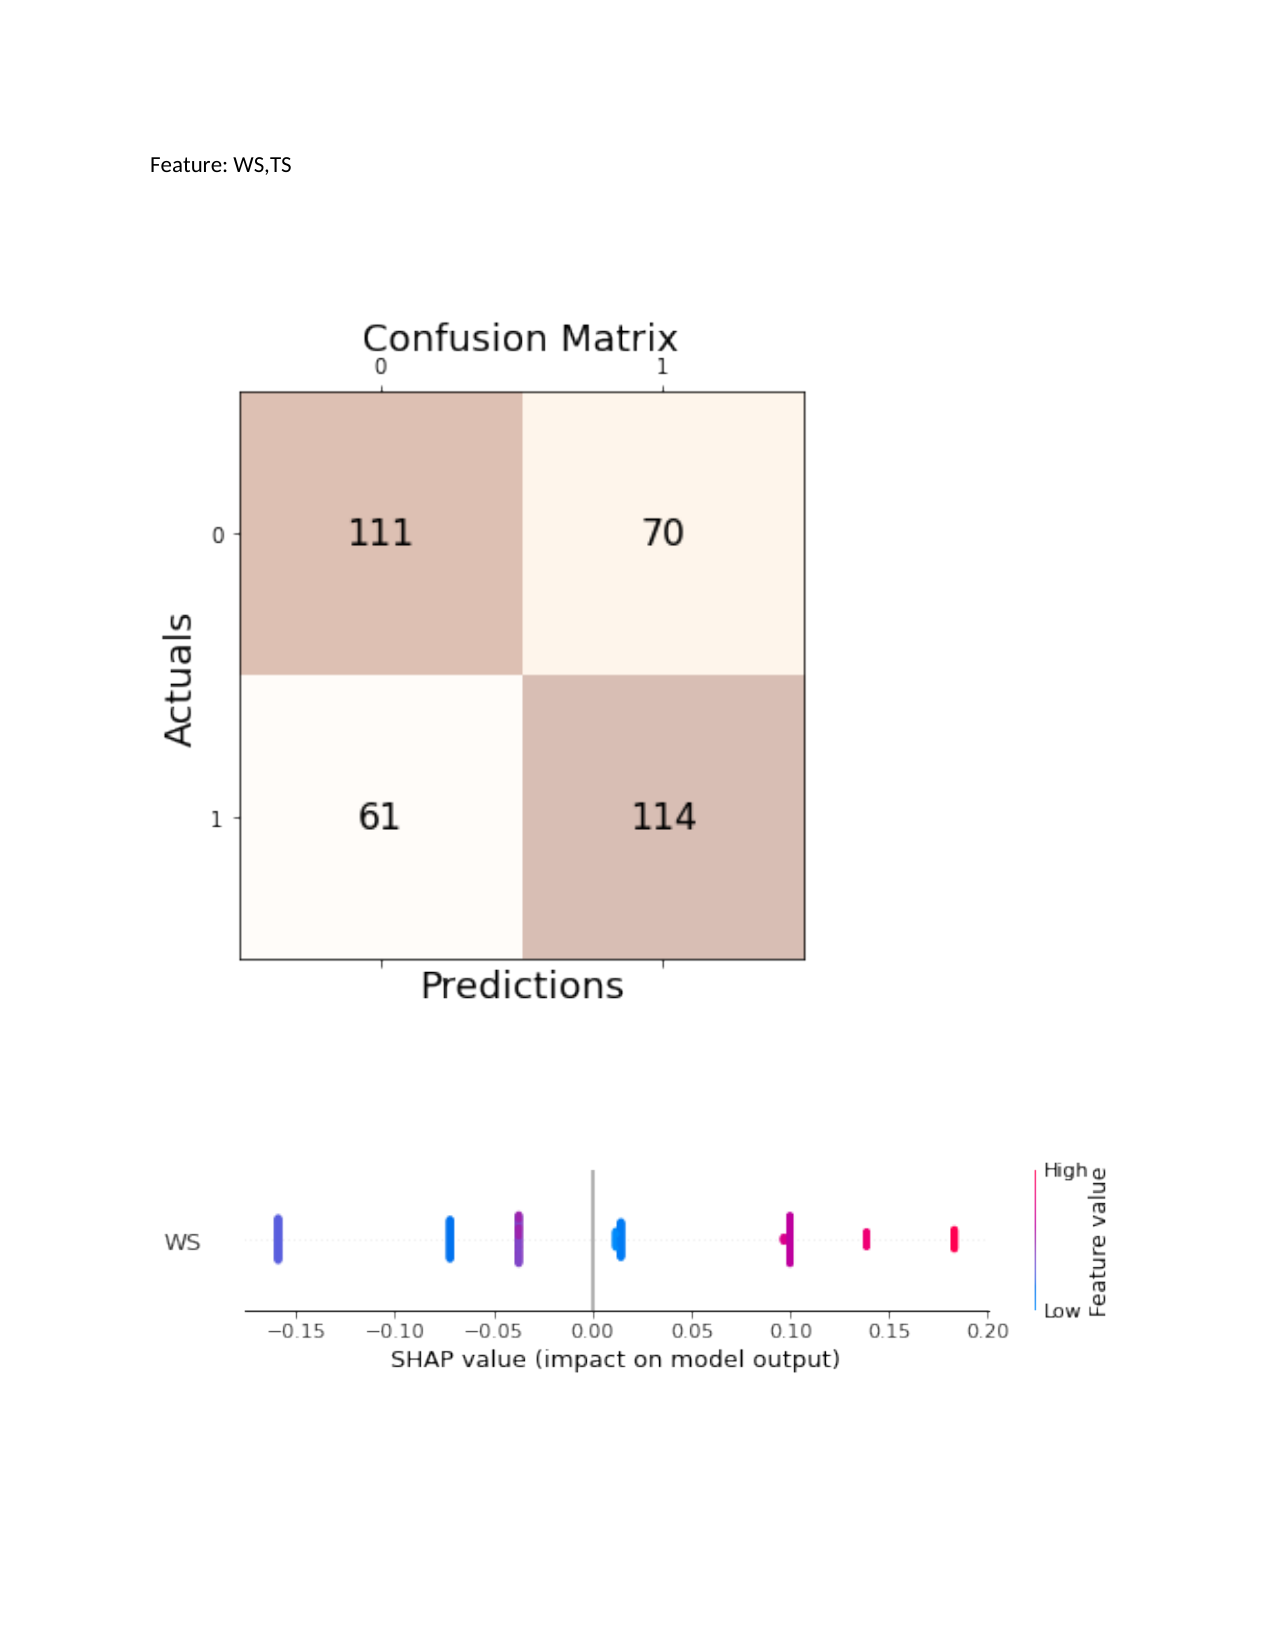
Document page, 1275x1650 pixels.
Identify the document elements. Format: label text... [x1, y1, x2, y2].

text Feature: WS,TS [150, 150, 1125, 178]
picture [150, 309, 819, 1020]
picture [150, 1150, 1125, 1386]
